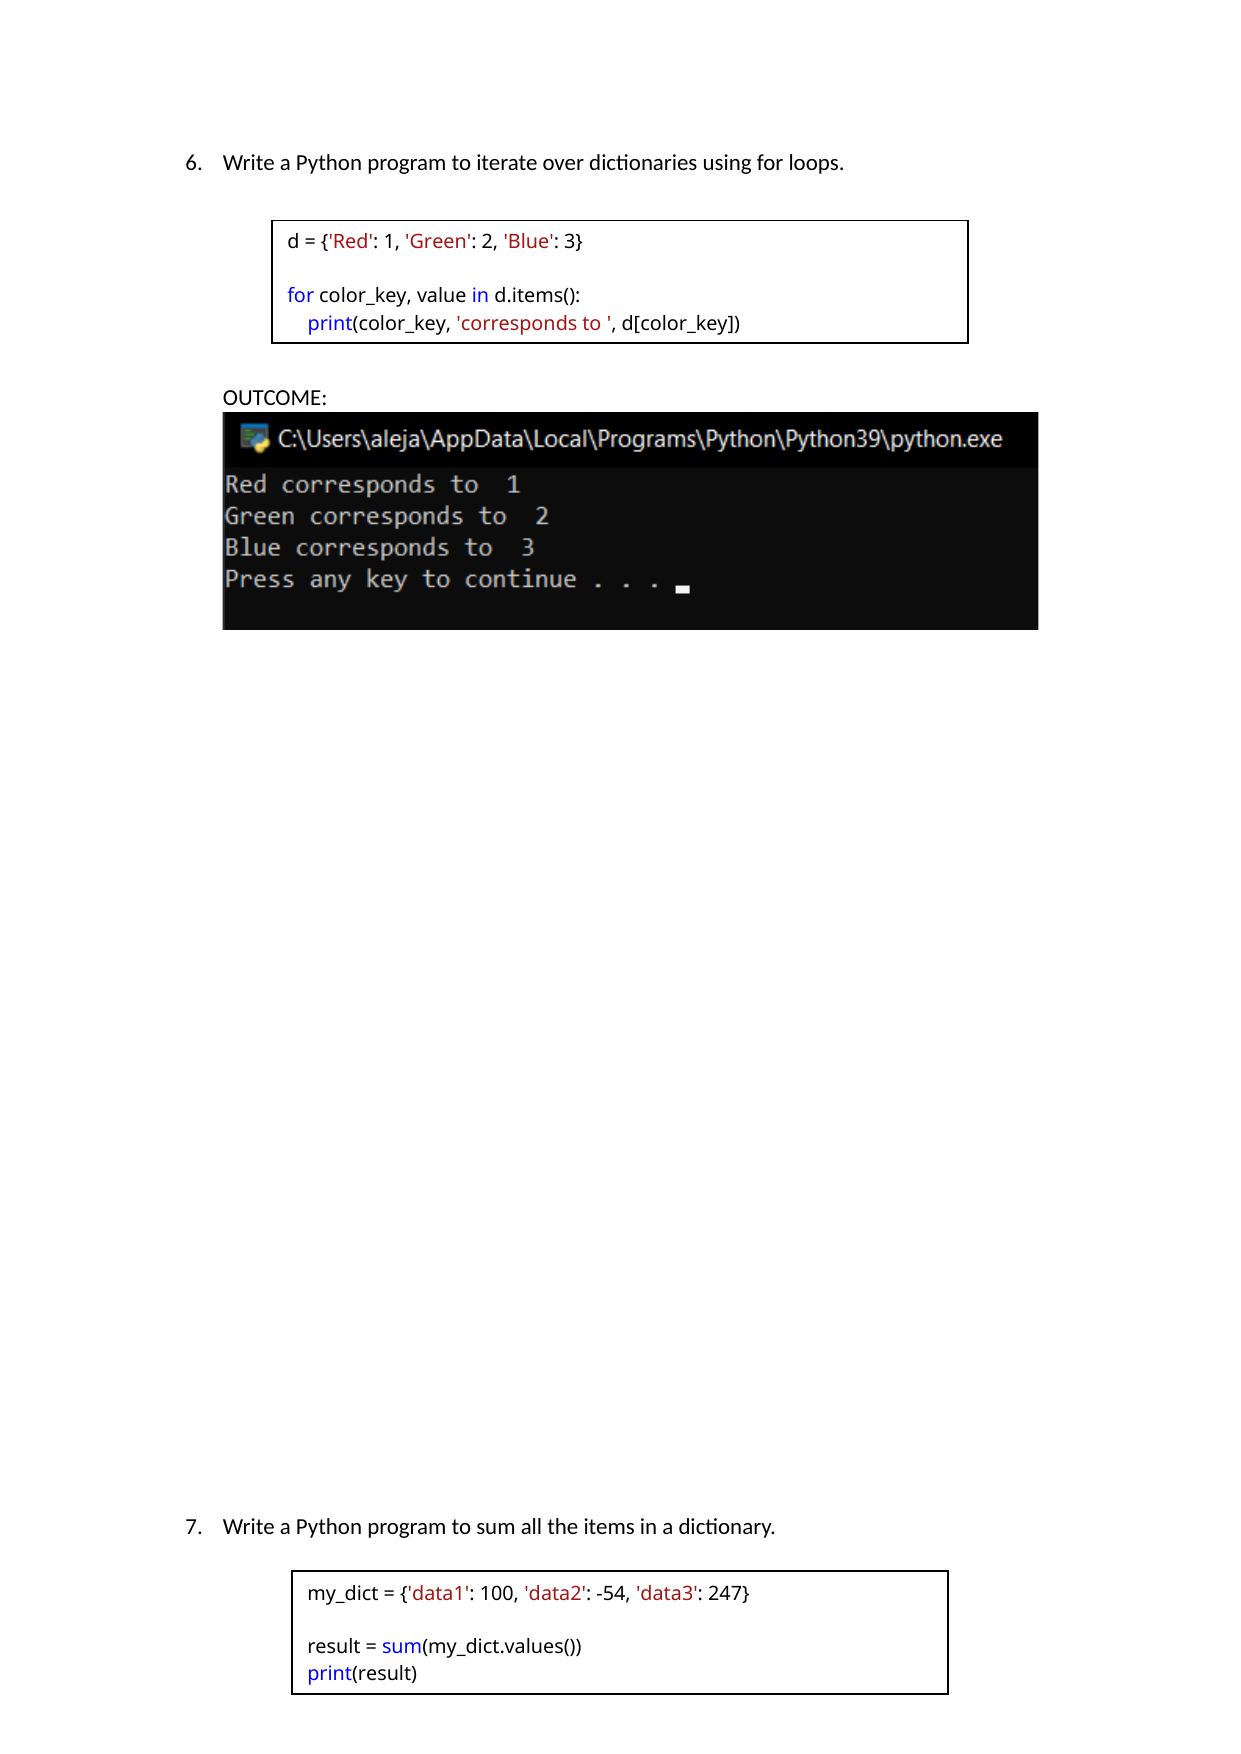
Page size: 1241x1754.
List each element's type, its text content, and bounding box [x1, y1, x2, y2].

list OUTCOME: [223, 383, 1093, 411]
list Write a Python program to iterate over dictionaries using for loops. [185, 148, 1093, 176]
list Write a Python program to sum all the items in a dictionary. [185, 1512, 1093, 1540]
picture [222, 412, 1039, 630]
